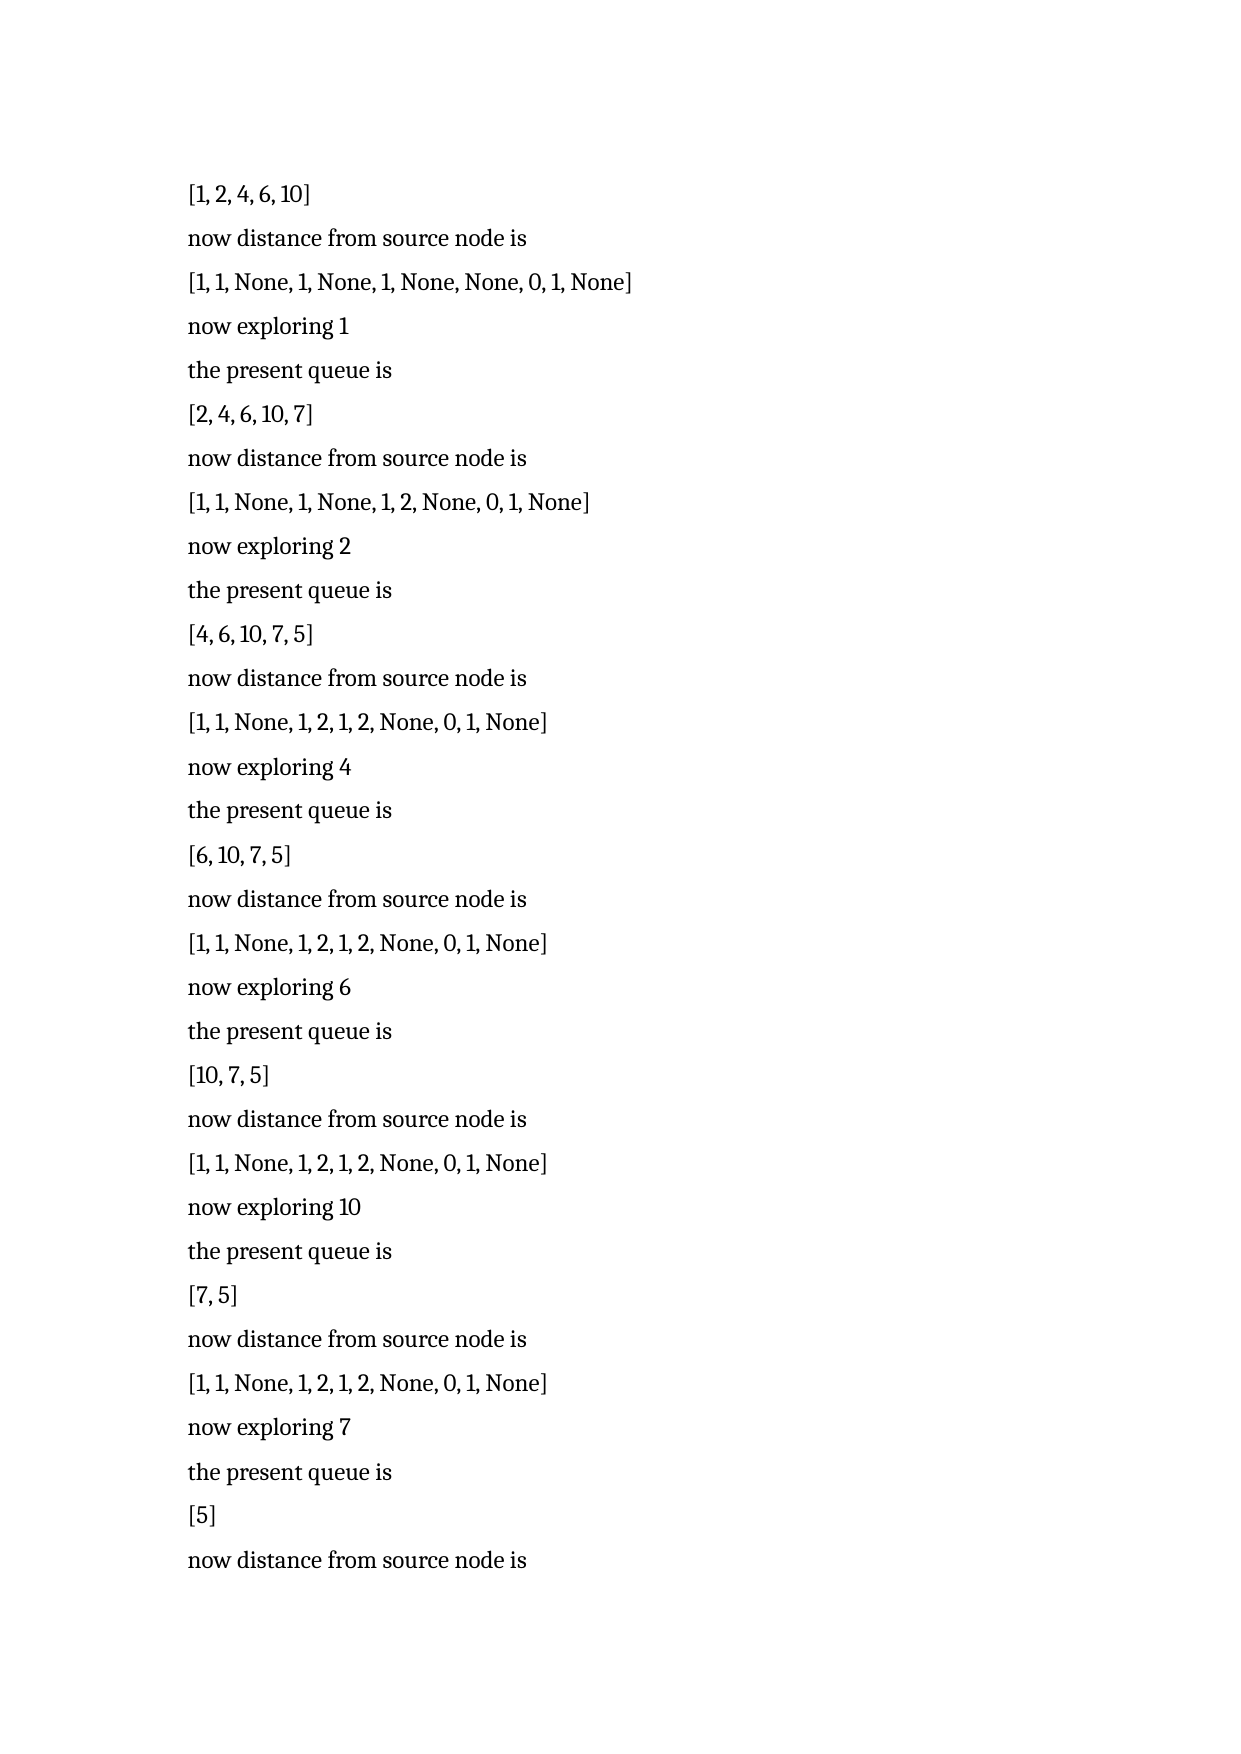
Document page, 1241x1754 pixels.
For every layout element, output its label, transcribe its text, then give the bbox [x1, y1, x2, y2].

text now distance from source node is [187, 1538, 1053, 1582]
text the present queue is [187, 1009, 1053, 1053]
text now exploring 4 [187, 745, 1053, 789]
text now exploring 10 [187, 1185, 1053, 1229]
text now distance from source node is [187, 436, 1053, 480]
text [7, 5] [187, 1273, 1053, 1318]
text [1, 1, None, 1, None, 1, 2, None, 0, 1, None] [187, 480, 1053, 524]
text the present queue is [187, 1229, 1053, 1273]
text [4, 6, 10, 7, 5] [187, 613, 1053, 657]
text now distance from source node is [187, 216, 1053, 260]
text [1, 1, None, 1, 2, 1, 2, None, 0, 1, None] [187, 921, 1053, 965]
text [2, 4, 6, 10, 7] [187, 392, 1053, 436]
text now distance from source node is [187, 1318, 1053, 1362]
text the present queue is [187, 348, 1053, 392]
text [1, 2, 4, 6, 10] [187, 172, 1053, 216]
text the present queue is [187, 1450, 1053, 1494]
text the present queue is [187, 789, 1053, 833]
text [6, 10, 7, 5] [187, 833, 1053, 877]
text now exploring 1 [187, 304, 1053, 348]
text the present queue is [187, 568, 1053, 613]
text [1, 1, None, 1, 2, 1, 2, None, 0, 1, None] [187, 1141, 1053, 1185]
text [187, 1362, 1053, 1406]
text now exploring 6 [187, 965, 1053, 1009]
text now distance from source node is [187, 877, 1053, 921]
text [1, 1, None, 1, 2, 1, 2, None, 0, 1, None] [187, 701, 1053, 745]
text now distance from source node is [187, 657, 1053, 701]
text now exploring 2 [187, 524, 1053, 568]
text [1, 1, None, 1, None, 1, None, None, 0, 1, None] [187, 260, 1053, 304]
text [10, 7, 5] [187, 1053, 1053, 1097]
text now distance from source node is [187, 1097, 1053, 1141]
text now exploring 7 [187, 1406, 1053, 1450]
text [5] [187, 1494, 1053, 1538]
